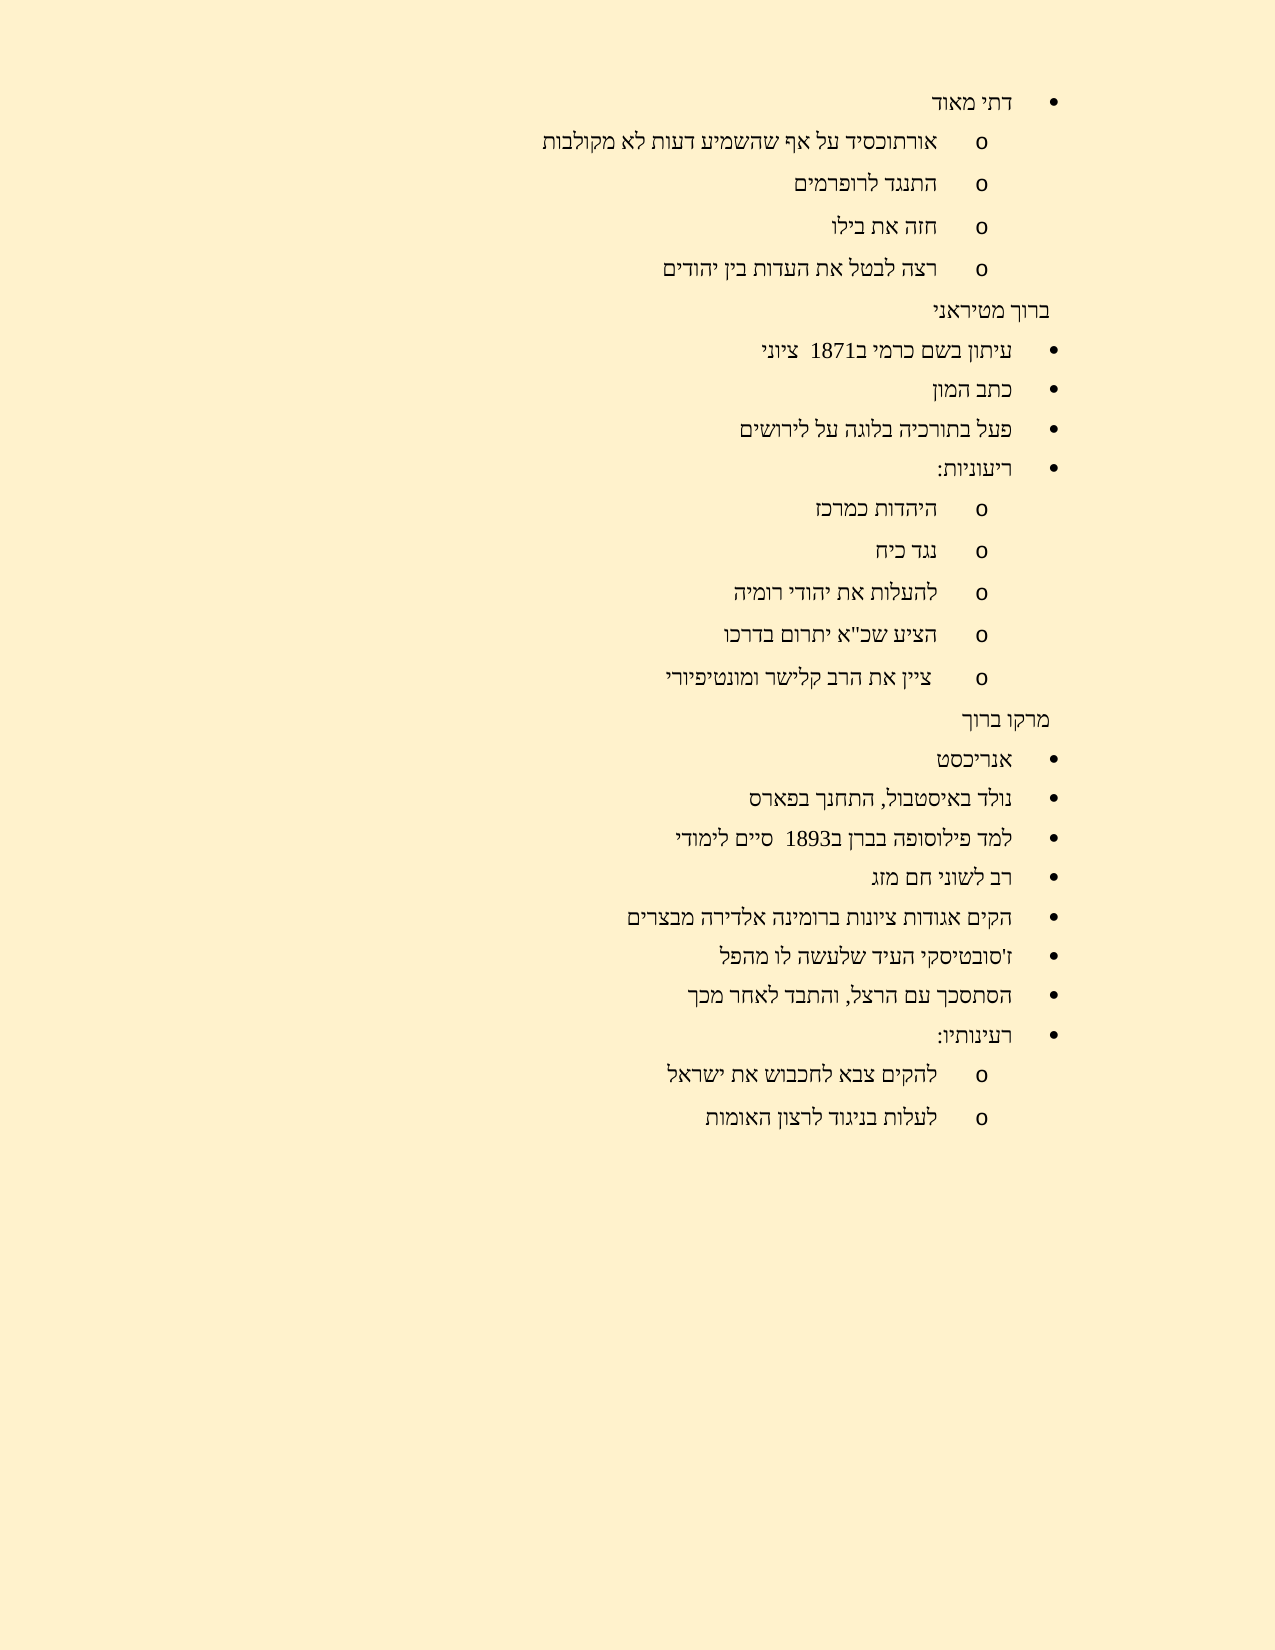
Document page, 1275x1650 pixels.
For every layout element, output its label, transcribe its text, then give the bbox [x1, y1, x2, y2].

text הסתסכך עם הרצל, והתבד לאחר מכך [150, 982, 1050, 1009]
list התנגד לרופרמים [150, 170, 975, 199]
list להקים צבא לחכבוש את ישראל [150, 1061, 975, 1090]
text ז'סובטיסקי העיד שלעשה לו מהפל [150, 943, 1050, 969]
list ברוך מטיראני [150, 297, 1050, 324]
list רצה לבטל את העדות בין יהודים [150, 255, 975, 283]
text כתב המון [150, 376, 1050, 403]
list להעלות את יהודי רומיה [150, 579, 975, 607]
text דתי מאוד [150, 89, 1050, 115]
list מרקו ברוך [150, 706, 1050, 732]
list חזה את בילו [150, 213, 975, 241]
list נגד כיח [150, 537, 975, 565]
text נולד באיסטבול, התחנך בפארס [150, 785, 1050, 811]
list אורתוכסיד על אף שהשמיע דעות לא מקולבות [150, 128, 975, 156]
text רב לשוני חם מזג [150, 864, 1050, 890]
text אנריכסט [150, 746, 1050, 772]
text ריעוניות: [150, 455, 1050, 482]
text עיתון בשם כרמי ב1871 ציוני [150, 337, 1050, 363]
text הקים אגודות ציונות ברומינה אלדירה מבצרים [150, 903, 1050, 930]
text למד פילוסופה בברן ב1893 סיים לימודי [150, 824, 1050, 851]
list היהדות כמרכז [150, 495, 975, 523]
text רעינותיו: [150, 1022, 1050, 1048]
list הציע שכ"א יתרום בדרכו [150, 622, 975, 650]
list ציין את הרב קלישר ומונטיפיורי [150, 664, 975, 692]
list לעלות בניגוד לרצון האומות [150, 1104, 975, 1132]
text פעל בתורכיה בלוגה על לירושים [150, 416, 1050, 442]
